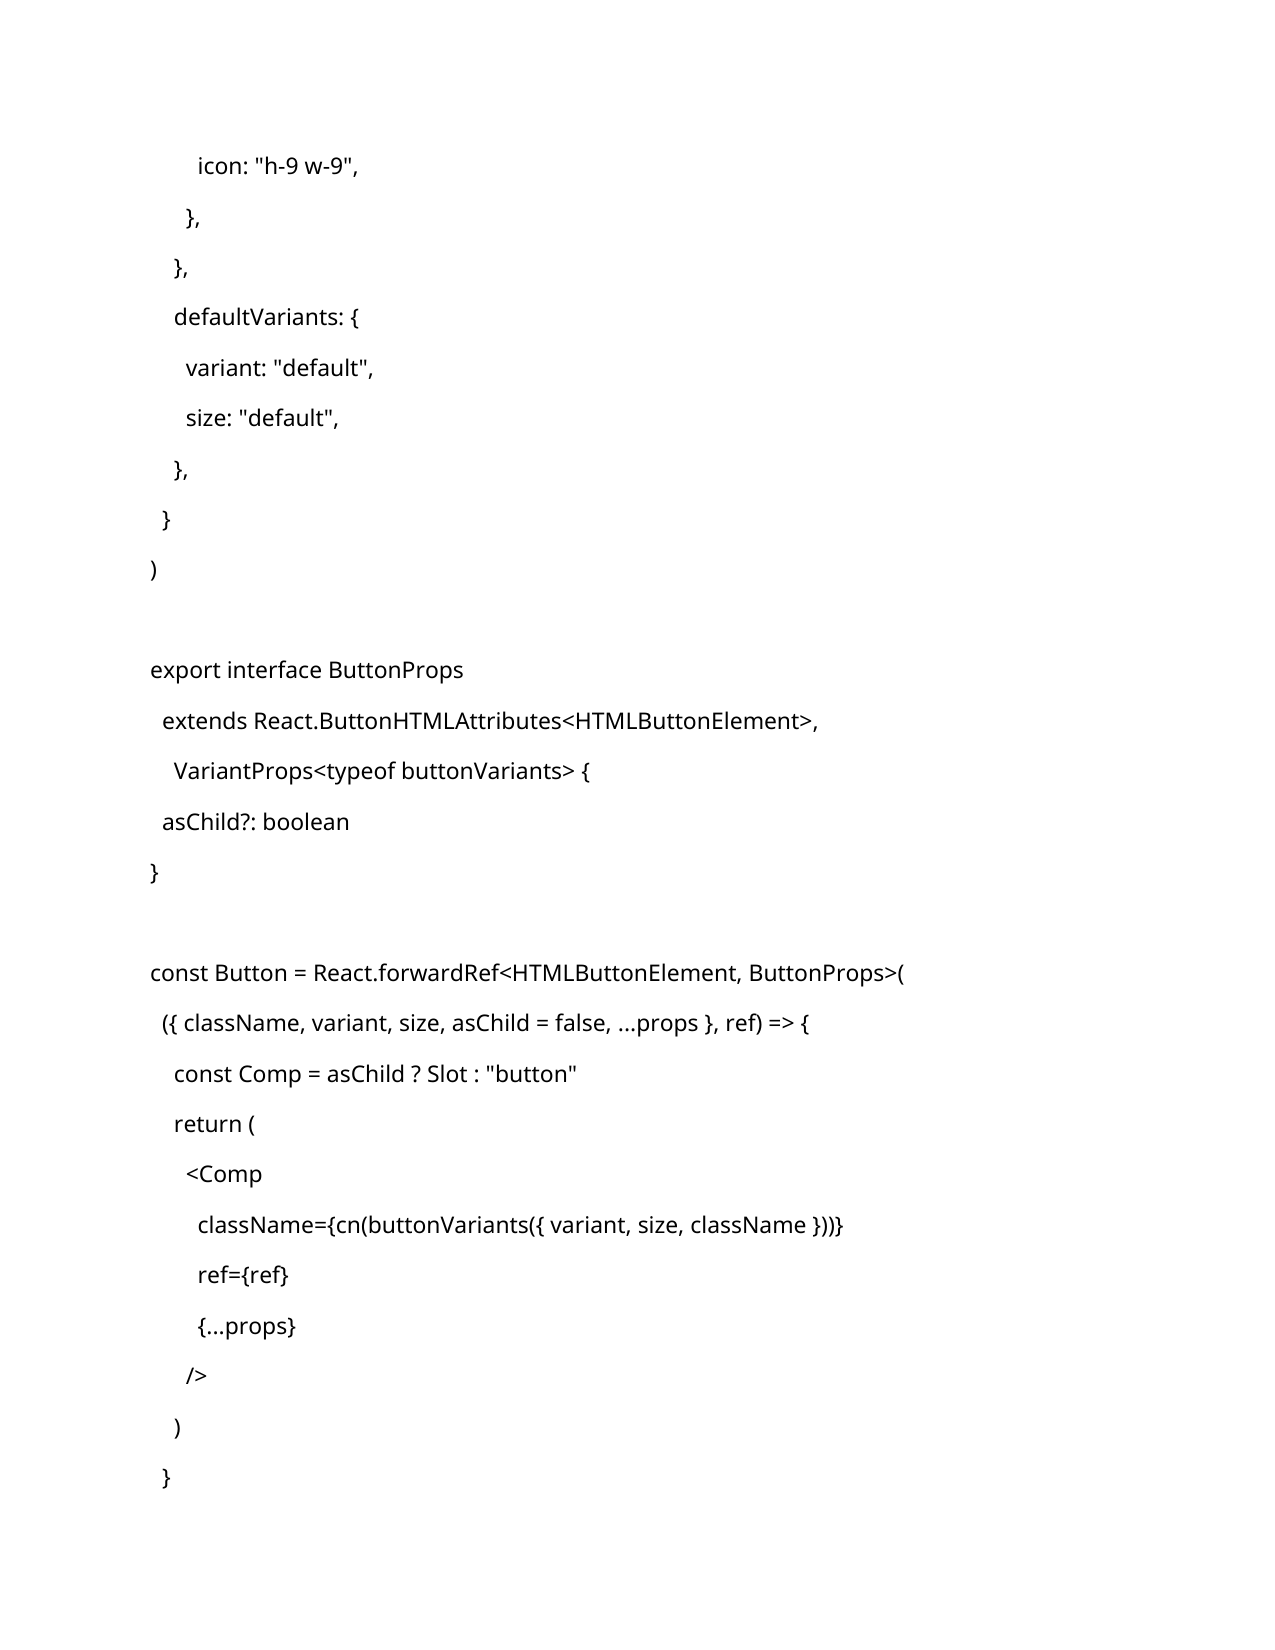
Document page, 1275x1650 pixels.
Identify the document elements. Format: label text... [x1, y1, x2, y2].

text }, [150, 251, 1125, 282]
text } [150, 1461, 1125, 1492]
text VariantProps<typeof buttonVariants> { [150, 755, 1125, 786]
text ({ className, variant, size, asChild = false, ...props }, ref) => { [150, 1007, 1125, 1038]
text /> [150, 1360, 1125, 1391]
text } [150, 856, 1125, 887]
text return ( [150, 1108, 1125, 1139]
text ref={ref} [150, 1259, 1125, 1290]
text {...props} [150, 1309, 1125, 1341]
text export interface ButtonProps [150, 654, 1125, 685]
text asChild?: boolean [150, 805, 1125, 837]
text variant: "default", [150, 352, 1125, 383]
text const Button = React.forwardRef<HTMLButtonElement, ButtonProps>( [150, 957, 1125, 988]
text ) [150, 553, 1125, 584]
text <Comp [150, 1158, 1125, 1189]
text size: "default", [150, 402, 1125, 433]
text icon: "h-9 w-9", [150, 150, 1125, 181]
text } [150, 503, 1125, 534]
text defaultVariants: { [150, 301, 1125, 332]
text const Comp = asChild ? Slot : "button" [150, 1057, 1125, 1089]
text }, [150, 452, 1125, 484]
text extends React.ButtonHTMLAttributes<HTMLButtonElement>, [150, 704, 1125, 736]
text ) [150, 1410, 1125, 1442]
text className={cn(buttonVariants({ variant, size, className }))} [150, 1209, 1125, 1240]
text }, [150, 200, 1125, 232]
